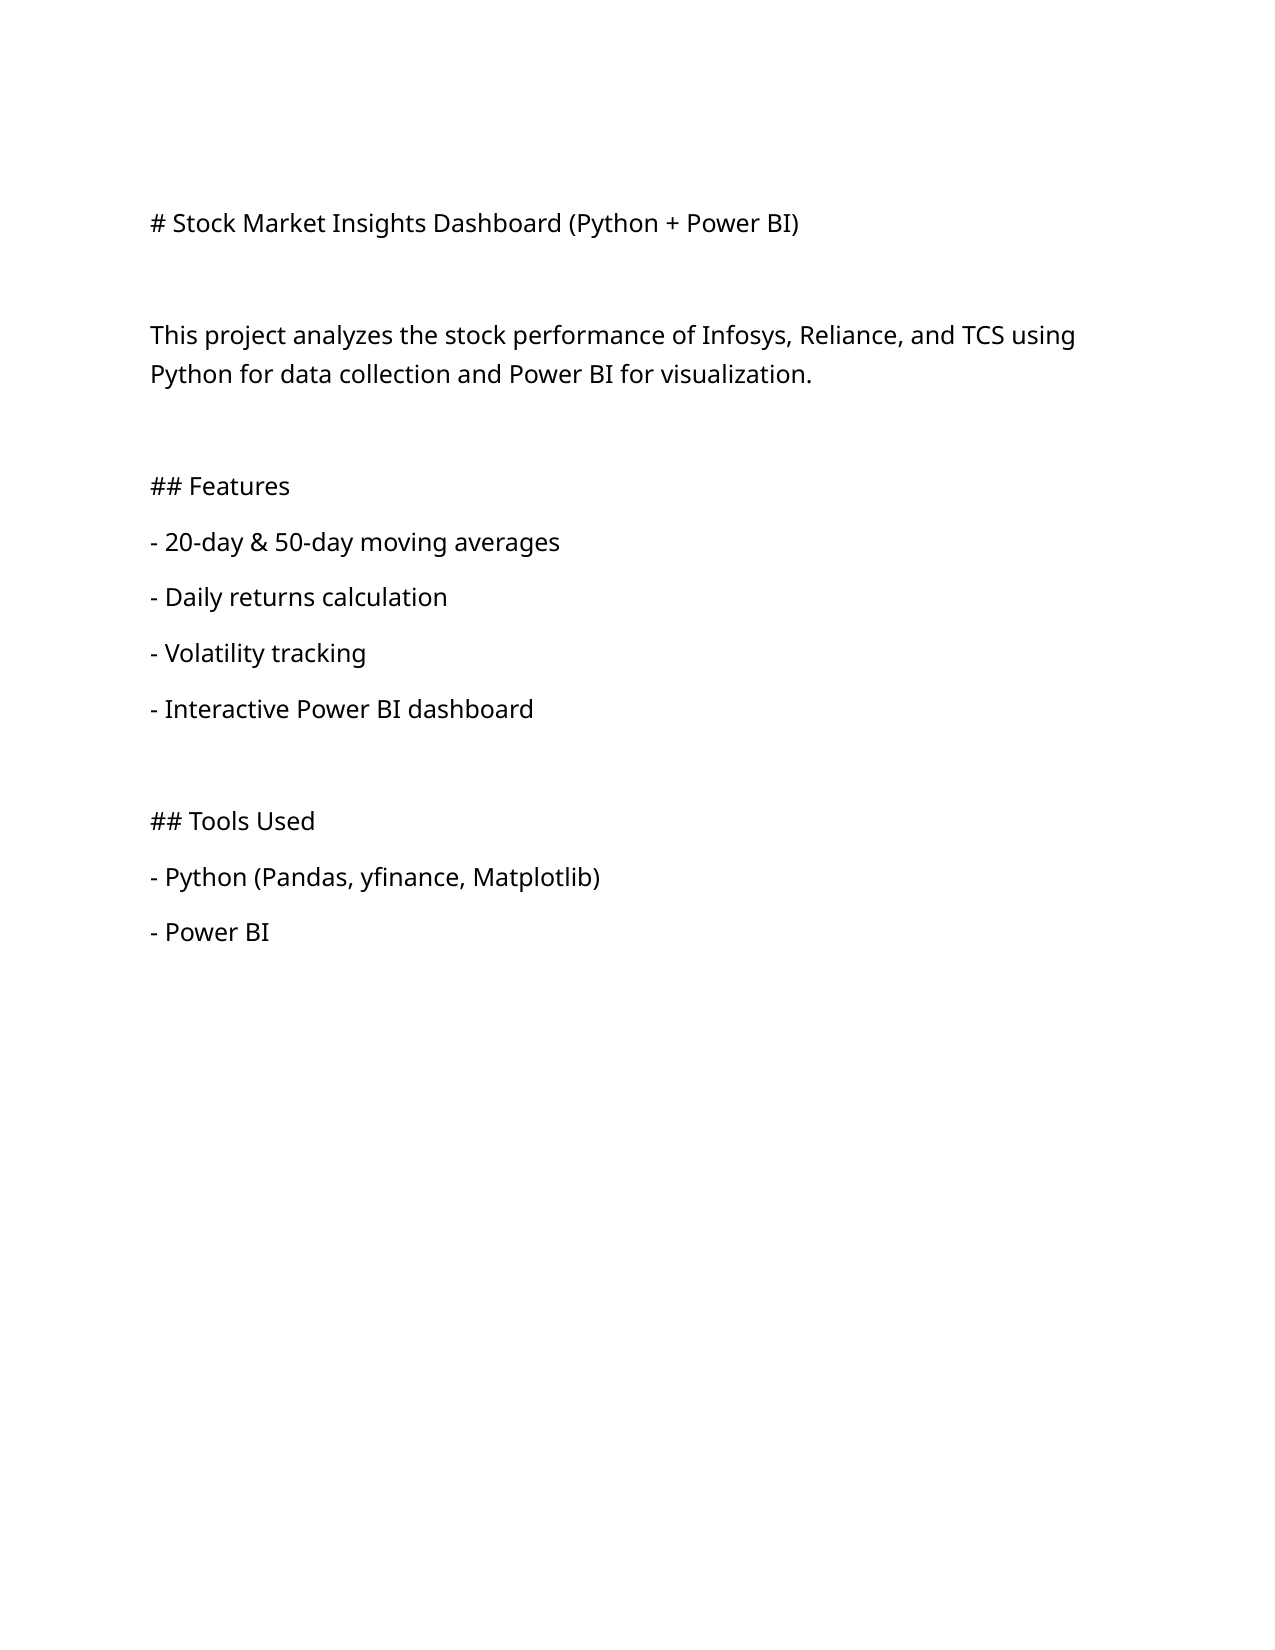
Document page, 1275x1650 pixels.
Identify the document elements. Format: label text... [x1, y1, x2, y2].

text - Python (Pandas, yfinance, Matplotlib) [150, 859, 1125, 893]
text # Stock Market Insights Dashboard (Python + Power BI) [150, 206, 1125, 240]
text - Power BI [150, 915, 1125, 949]
text ## Tools Used [150, 803, 1125, 837]
text ## Features [150, 468, 1125, 502]
text - Interactive Power BI dashboard [150, 692, 1125, 726]
text This project analyzes the stock performance of Infosys, Reliance, and TCS using Python for data collection and Power BI for visualization. [150, 317, 1125, 391]
text - Daily returns calculation [150, 580, 1125, 614]
text - Volatility tracking [150, 636, 1125, 670]
text - 20-day & 50-day moving averages [150, 524, 1125, 558]
